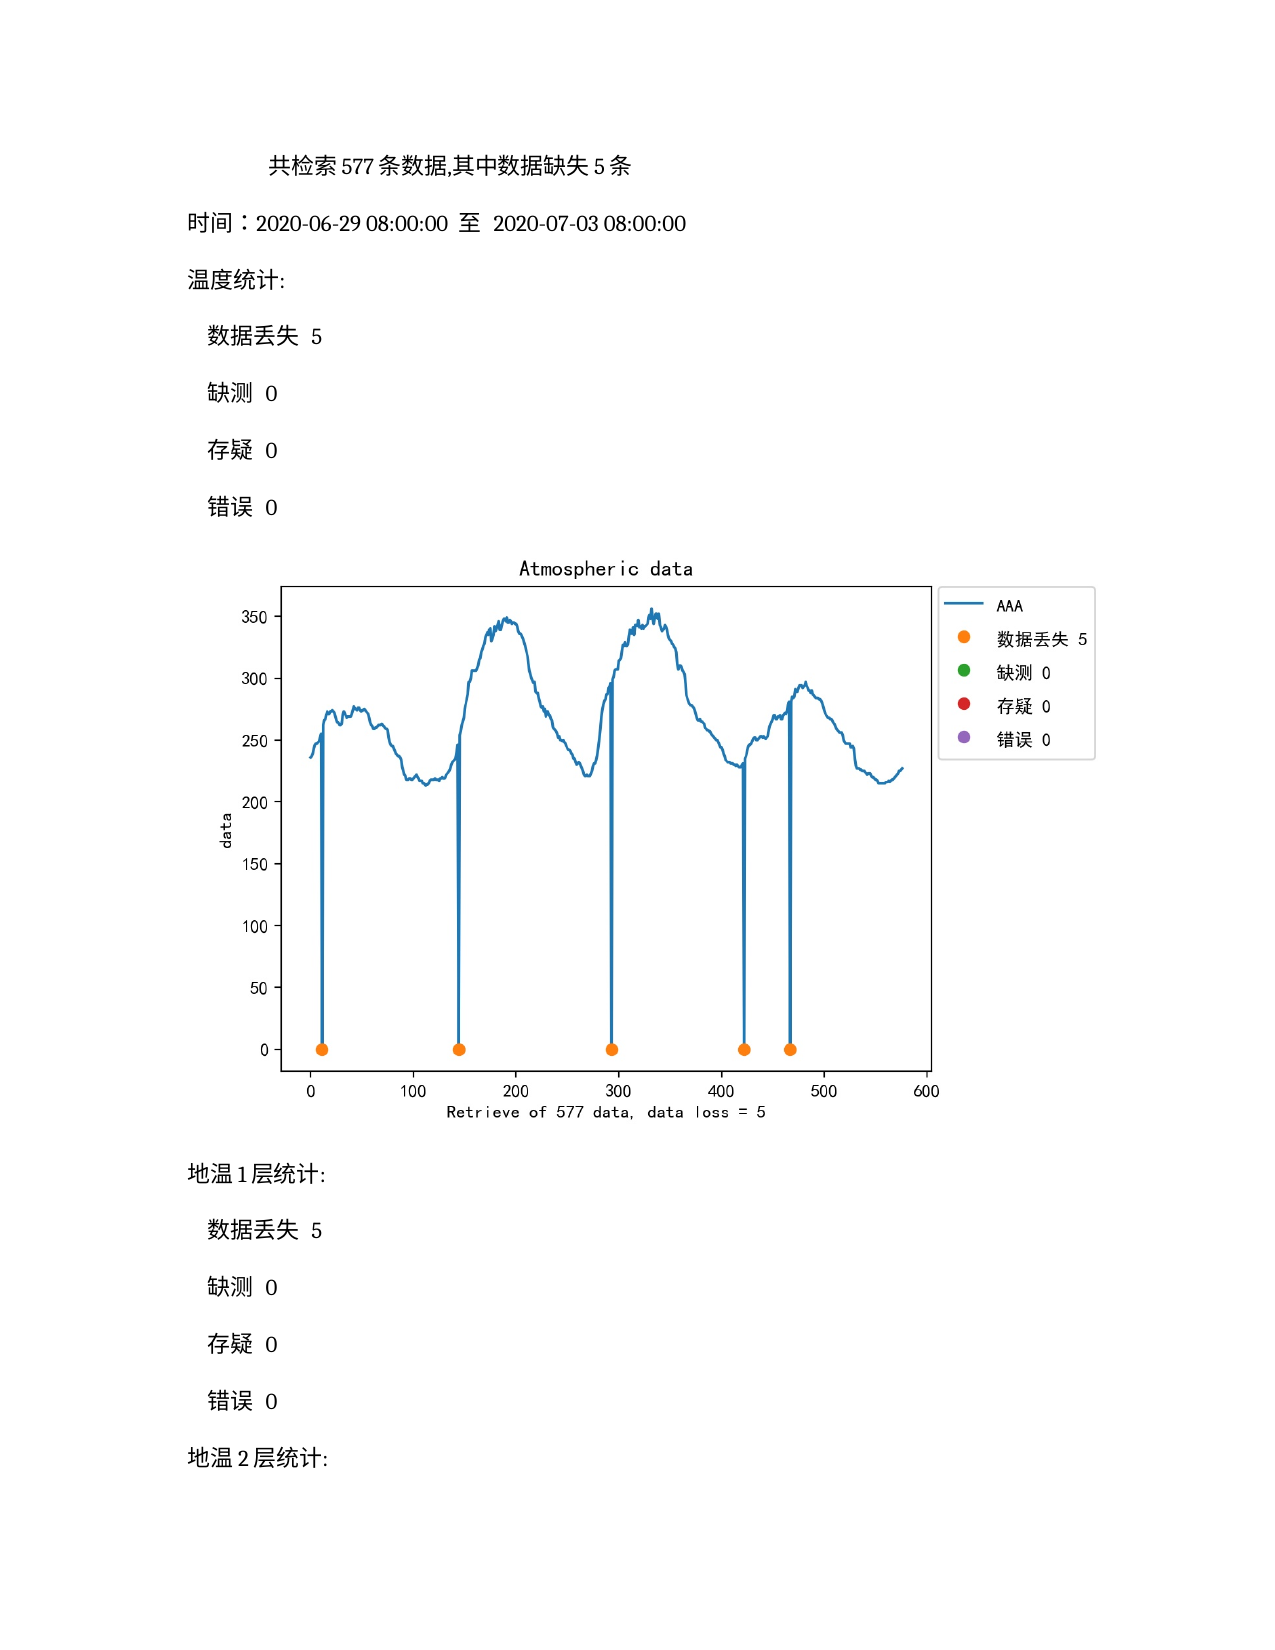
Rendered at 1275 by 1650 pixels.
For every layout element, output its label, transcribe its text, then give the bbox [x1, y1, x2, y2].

text 缺测 0 [187, 377, 1087, 408]
text 错误 0 [187, 1385, 1087, 1416]
text 数据丢失 5 [187, 1214, 1087, 1246]
text 地温1层统计: [187, 1158, 1087, 1189]
text 时间：2020-06-29 08:00:00 至 2020-07-03 08:00:00 [187, 207, 1087, 238]
text 存疑 0 [187, 434, 1087, 465]
text 缺测 0 [187, 1271, 1087, 1302]
text 数据丢失 5 [187, 320, 1087, 352]
text 地温2层统计: [187, 1442, 1087, 1473]
text 错误 0 [187, 491, 1087, 522]
picture [206, 547, 1107, 1133]
text 共检索577条数据,其中数据缺失5条 [187, 150, 1087, 181]
text 温度统计: [187, 263, 1087, 295]
text 存疑 0 [187, 1328, 1087, 1359]
